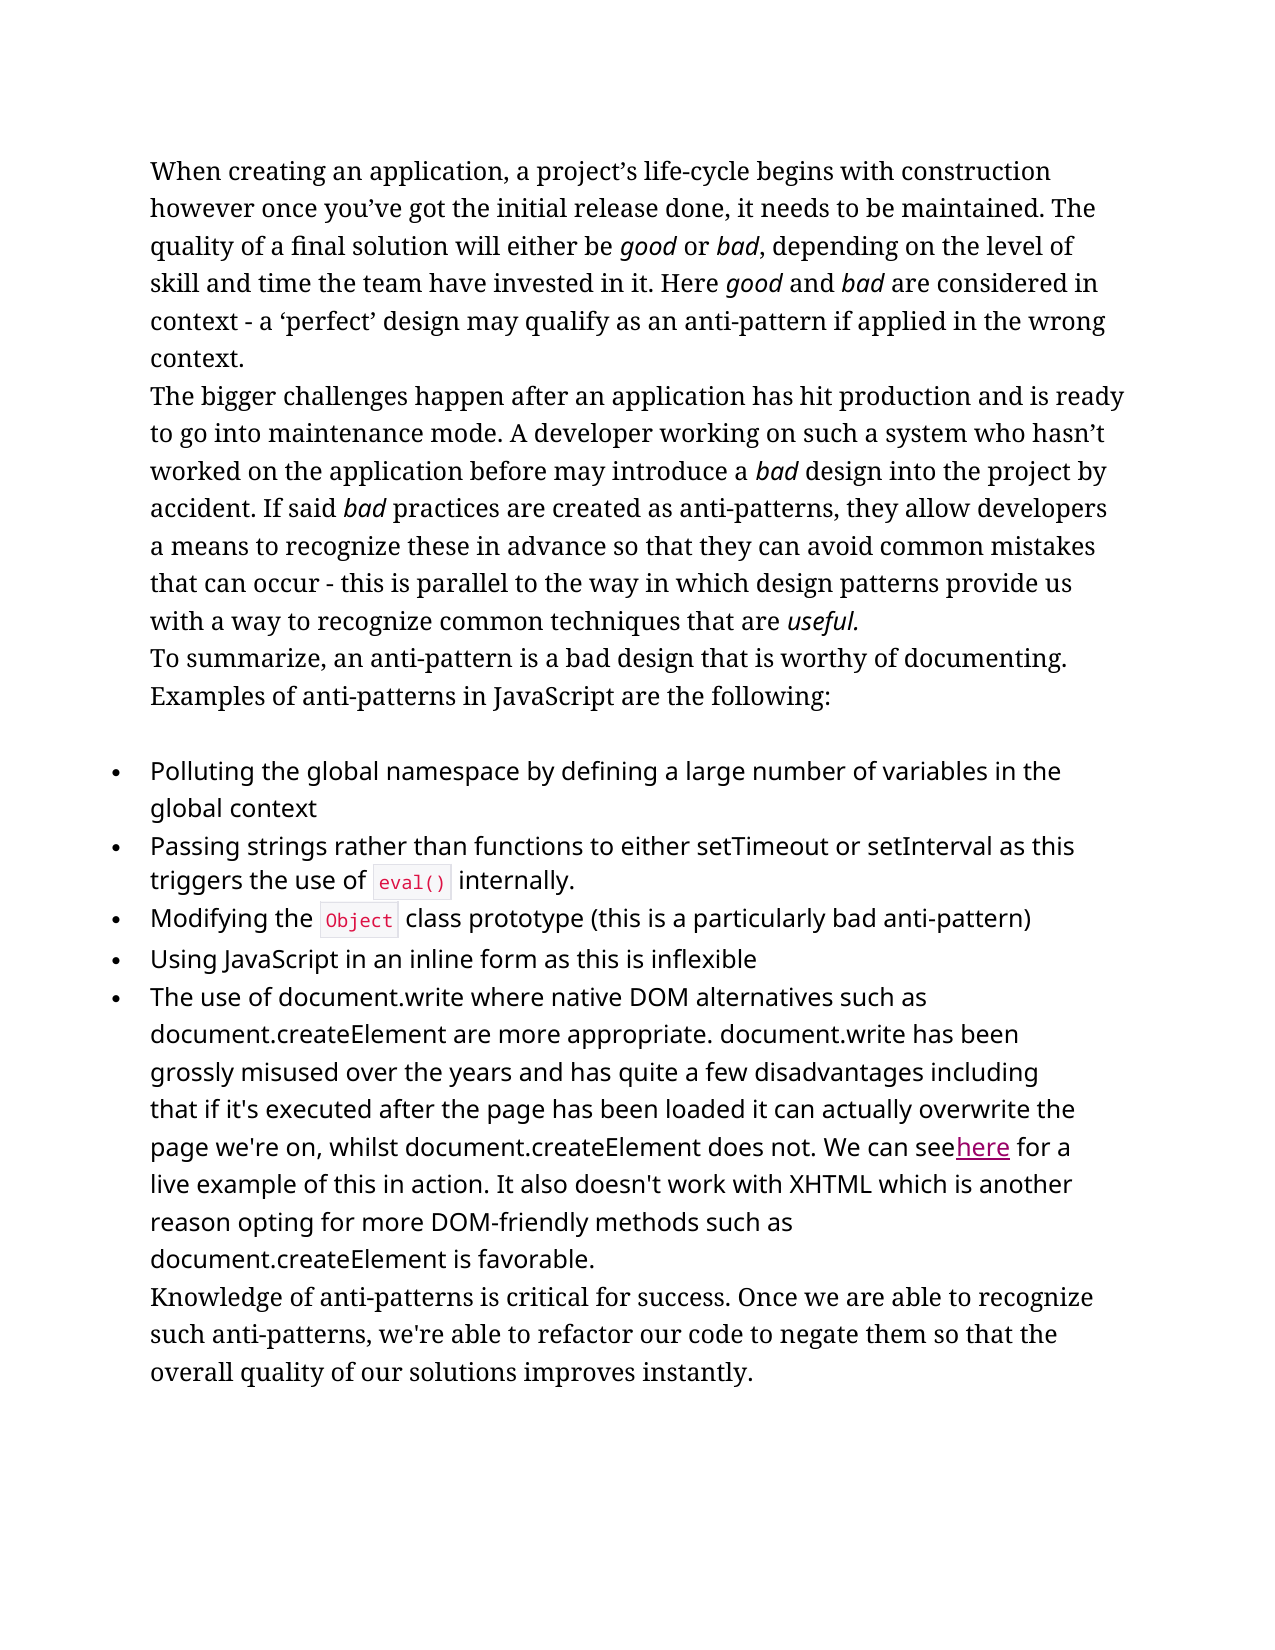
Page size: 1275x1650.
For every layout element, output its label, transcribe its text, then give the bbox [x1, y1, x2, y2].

text The bigger challenges happen after an application has hit production and is ready to go into maintenance mode. A developer working on such a system who hasn’t worked on the application before may introduce a bad design into the project by accident. If said bad practices are created as anti-patterns, they allow developers a means to recognize these in advance so that they can avoid common mistakes that can occur - this is parallel to the way in which design patterns provide us with a way to recognize common techniques that are useful. [150, 375, 1125, 637]
text Knowledge of anti-patterns is critical for success. Once we are able to recognize such anti-patterns, we're able to refactor our code to negate them so that the overall quality of our solutions improves instantly. [150, 1276, 1125, 1388]
list Modifying the Object class prototype (this is a particularly bad anti-pattern) [374, 900, 1125, 938]
list Using JavaScript in an inline form as this is inflexible [150, 938, 1125, 976]
text To summarize, an anti-pattern is a bad design that is worthy of documenting. Examples of anti-patterns in JavaScript are the following: [150, 637, 1125, 712]
list The use of document.write where native DOM alternatives such as document.createElement are more appropriate. document.write has been grossly misused over the years and has quite a few disadvantages including that if it's executed after the page has been loaded it can actually overwrite the page we're on, whilst document.createElement does not. We can seehere for a live example of this in action. It also doesn't work with XHTML which is another reason opting for more DOM-friendly methods such as document.createElement is favorable. [150, 976, 1125, 1276]
list Polluting the global namespace by defining a large number of variables in the global context [112, 750, 1087, 825]
list Passing strings rather than functions to either setTimeout or setInterval as this triggers the use of eval() internally. [150, 825, 1125, 900]
list Modifying the Object class prototype (this is a particularly bad anti-pattern) [150, 900, 373, 938]
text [150, 150, 1125, 375]
